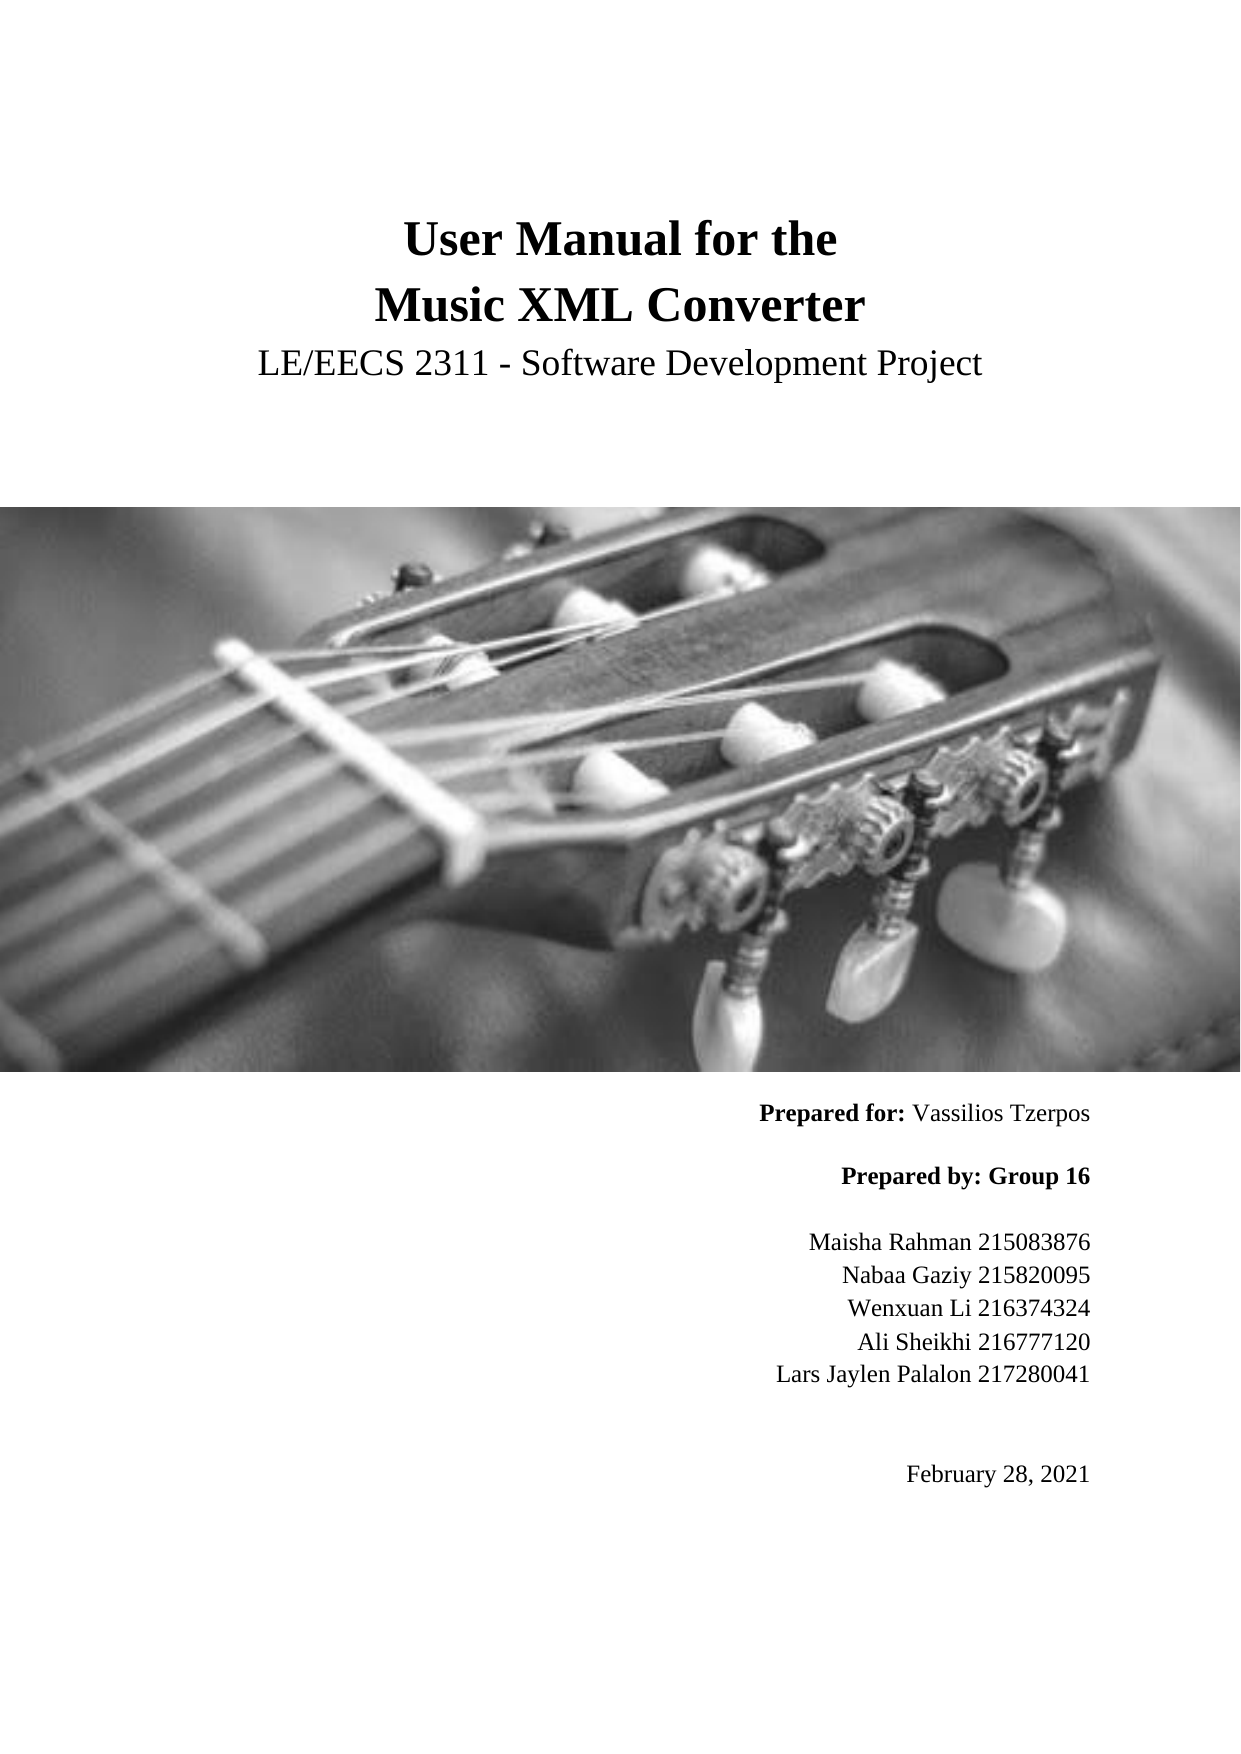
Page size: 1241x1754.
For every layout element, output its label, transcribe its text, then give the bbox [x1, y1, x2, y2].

text Music XML Converter [150, 275, 1090, 332]
picture [0, 507, 1241, 1072]
text User Manual for the [150, 209, 1090, 266]
text LE/EECS 2311 - Software Development Project [150, 341, 1090, 384]
text Maisha Rahman 215083876 [150, 1227, 1090, 1256]
text Wenxuan Li 216374324 [150, 1293, 1090, 1322]
text February 28, 2021 [150, 1459, 1090, 1487]
text Ali Sheikhi 216777120 [150, 1327, 1090, 1355]
text Nabaa Gaziy 215820095 [150, 1261, 1090, 1289]
text Prepared by: Group 16 [150, 1161, 1090, 1190]
text Prepared for: Vassilios Tzerpos [150, 1098, 1090, 1127]
text Lars Jaylen Palalon 217280041 [150, 1359, 1090, 1388]
